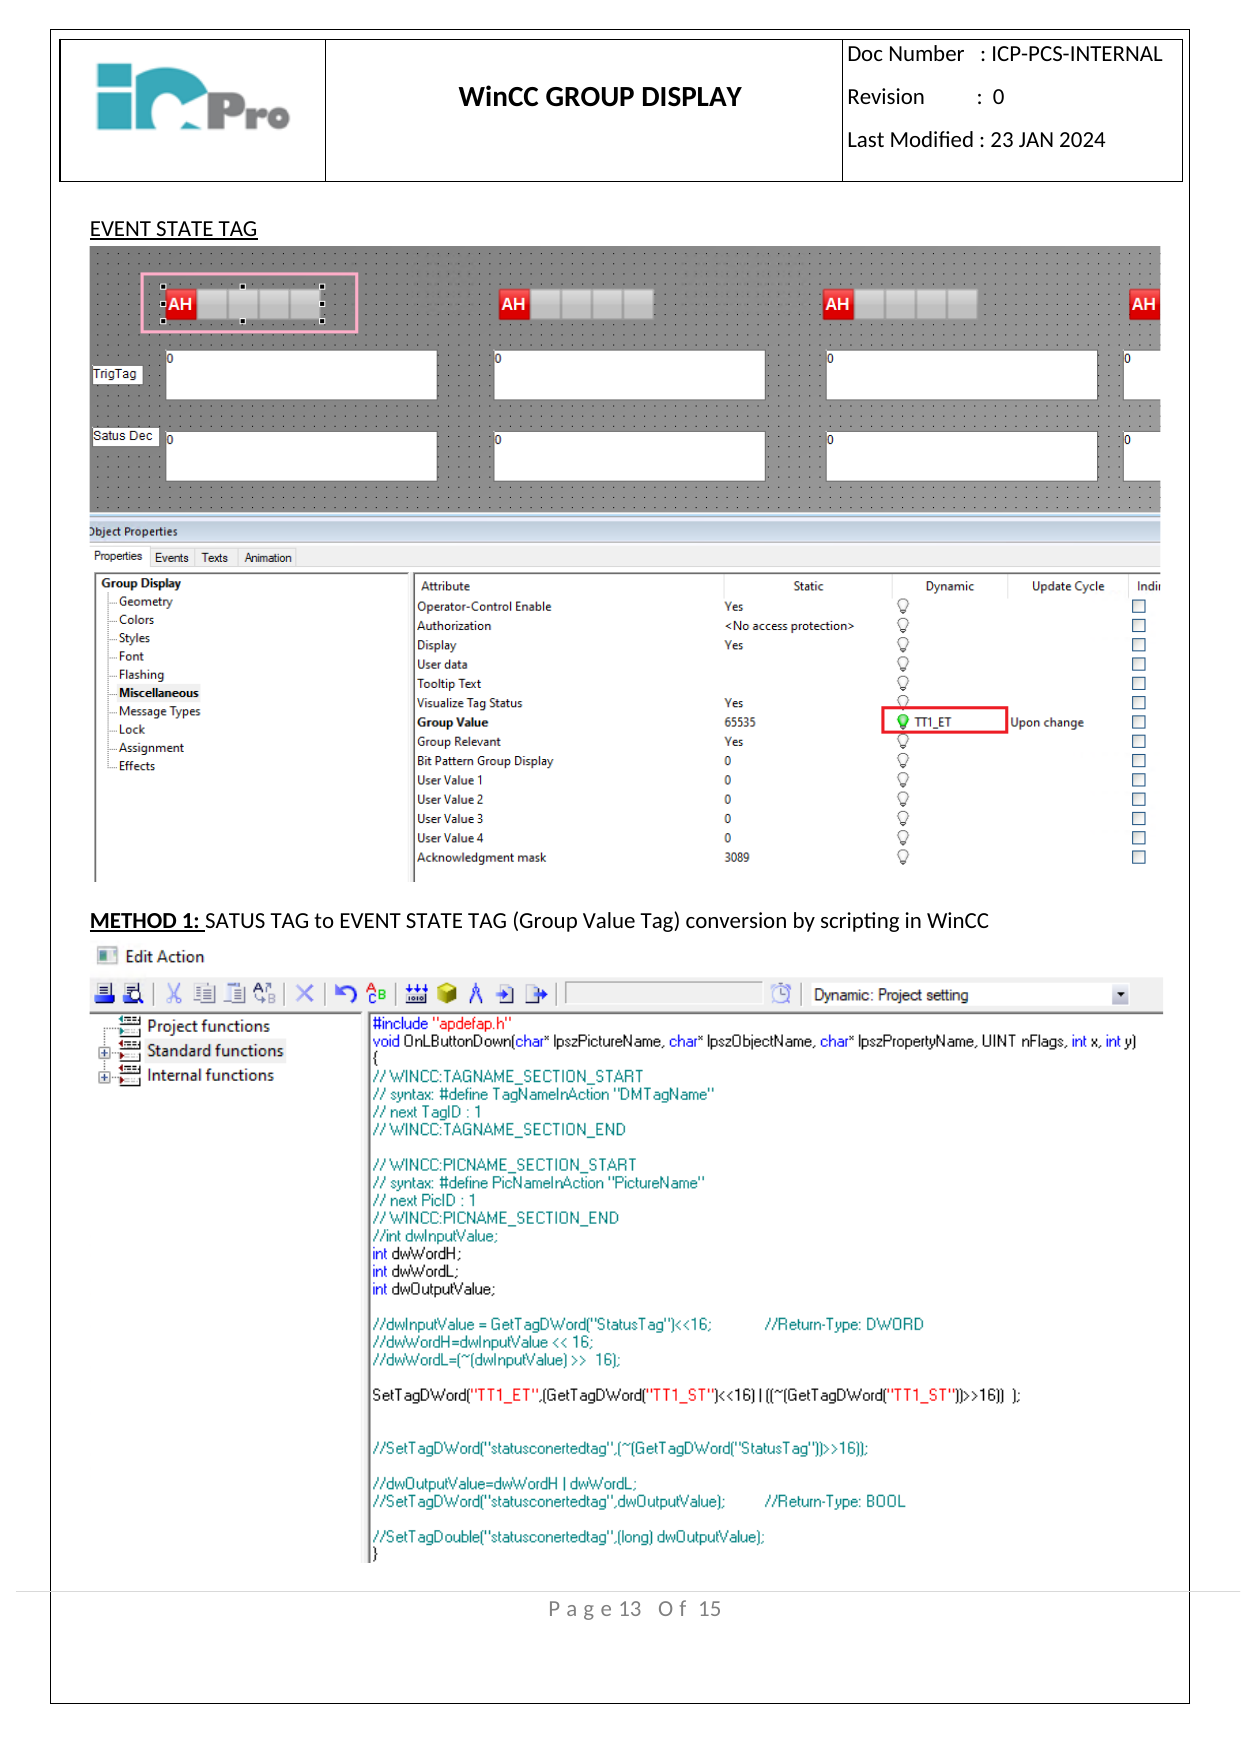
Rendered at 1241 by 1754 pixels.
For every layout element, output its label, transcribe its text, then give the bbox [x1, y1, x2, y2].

picture [77, 53, 309, 139]
picture [89, 246, 1161, 882]
picture [89, 938, 1164, 1563]
